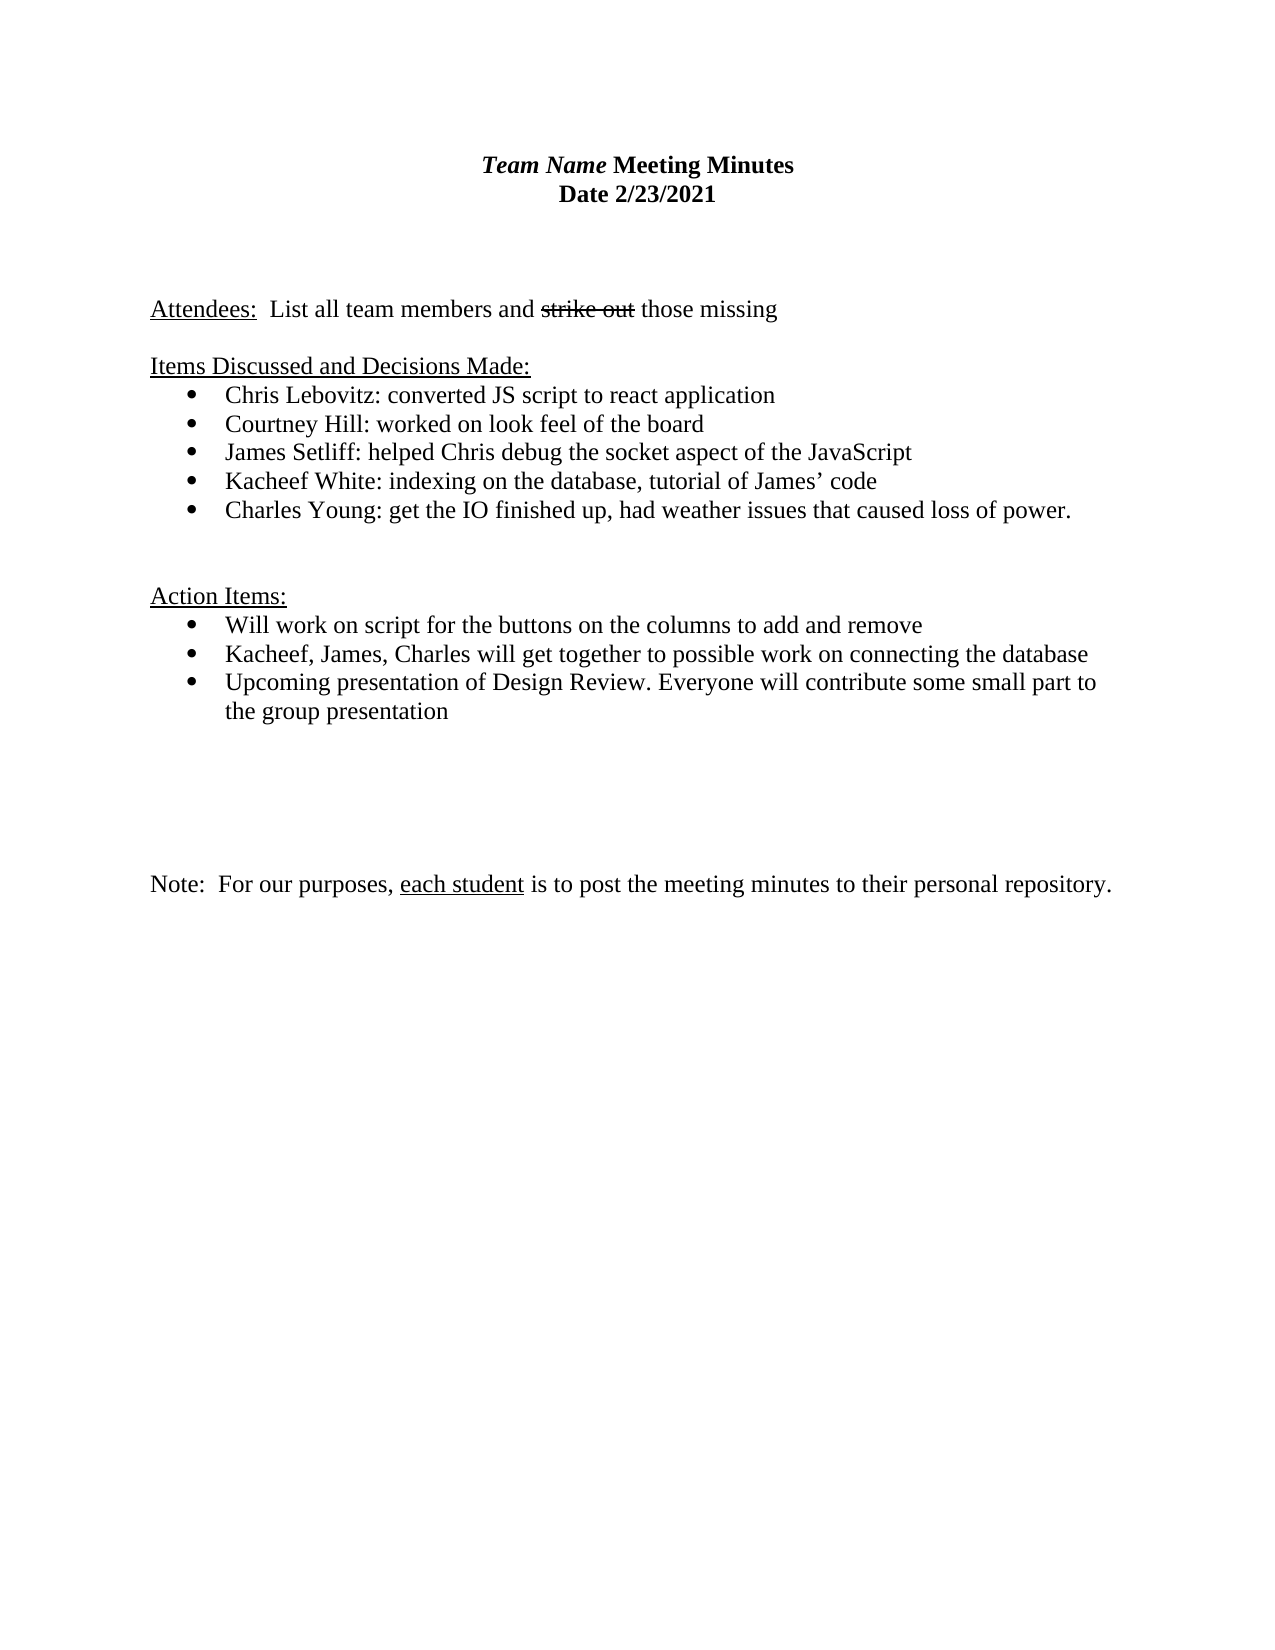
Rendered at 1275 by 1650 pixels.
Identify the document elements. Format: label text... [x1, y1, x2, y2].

text Team Name Meeting Minutes [150, 150, 1125, 179]
list Kacheef White: indexing on the database, tutorial of James’ code [187, 466, 1125, 495]
list Charles Young: get the IO finished up, had weather issues that caused loss of power. [187, 495, 1125, 524]
text Note: For our purposes, each student is to post the meeting minutes to their personal repository. [150, 869, 1125, 897]
list Chris Lebovitz: converted JS script to react application [187, 380, 1125, 409]
list Upcoming presentation of Design Review. Everyone will contribute some small part to the group presentation [187, 667, 1125, 725]
list Kacheef, James, Charles will get together to possible work on connecting the database [187, 639, 1125, 667]
text Items Discussed and Decisions Made: [150, 351, 1125, 380]
list James Setliff: helped Chris debug the socket aspect of the JavaScript [187, 437, 1125, 466]
text Action Items: [150, 581, 1125, 610]
text Date 2/23/2021 [150, 179, 1125, 207]
list Courtney Hill: worked on look feel of the board [187, 409, 1125, 437]
list Will work on script for the buttons on the columns to add and remove [187, 610, 1125, 639]
text Attendees: List all team members and strike out those missing [150, 294, 1125, 322]
